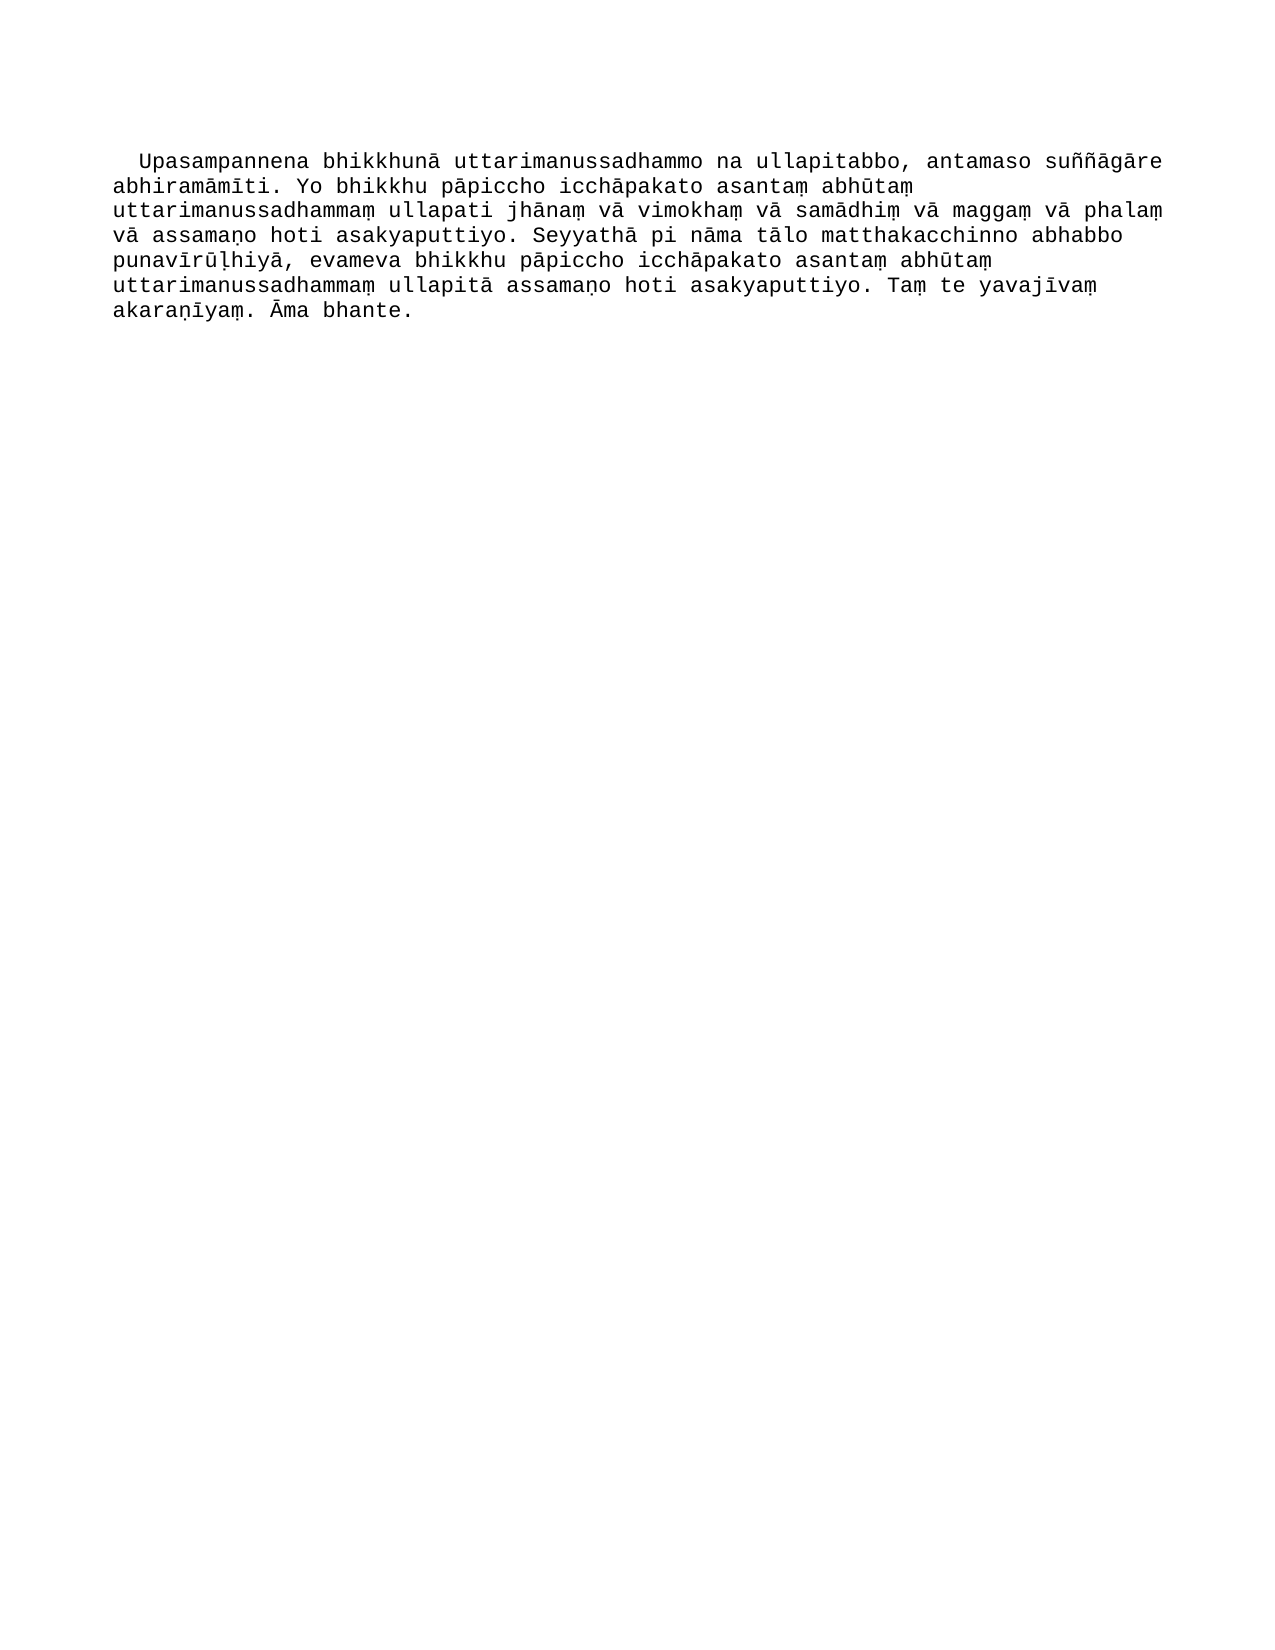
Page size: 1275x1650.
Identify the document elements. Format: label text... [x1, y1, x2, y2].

text Upasampannena bhikkhunā uttarimanussadhammo na ullapitabbo, antamaso suññāgāre abhiramāmīti. Yo bhikkhu pāpiccho icchāpakato asantaṃ abhūtaṃ uttarimanussadhammaṃ ullapati jhānaṃ vā vimokhaṃ vā samādhiṃ vā maggaṃ vā phalaṃ vā assamaṇo hoti asakyaputtiyo. Seyyathā pi nāma tālo matthakacchinno abhabbo punavīrūḷhiyā, evameva bhikkhu pāpiccho icchāpakato asantaṃ abhūtaṃ uttarimanussadhammaṃ ullapitā assamaṇo hoti asakyaputtiyo. Taṃ te yavajīvaṃ akaraṇīyaṃ. Āma bhante. [112, 150, 1163, 323]
